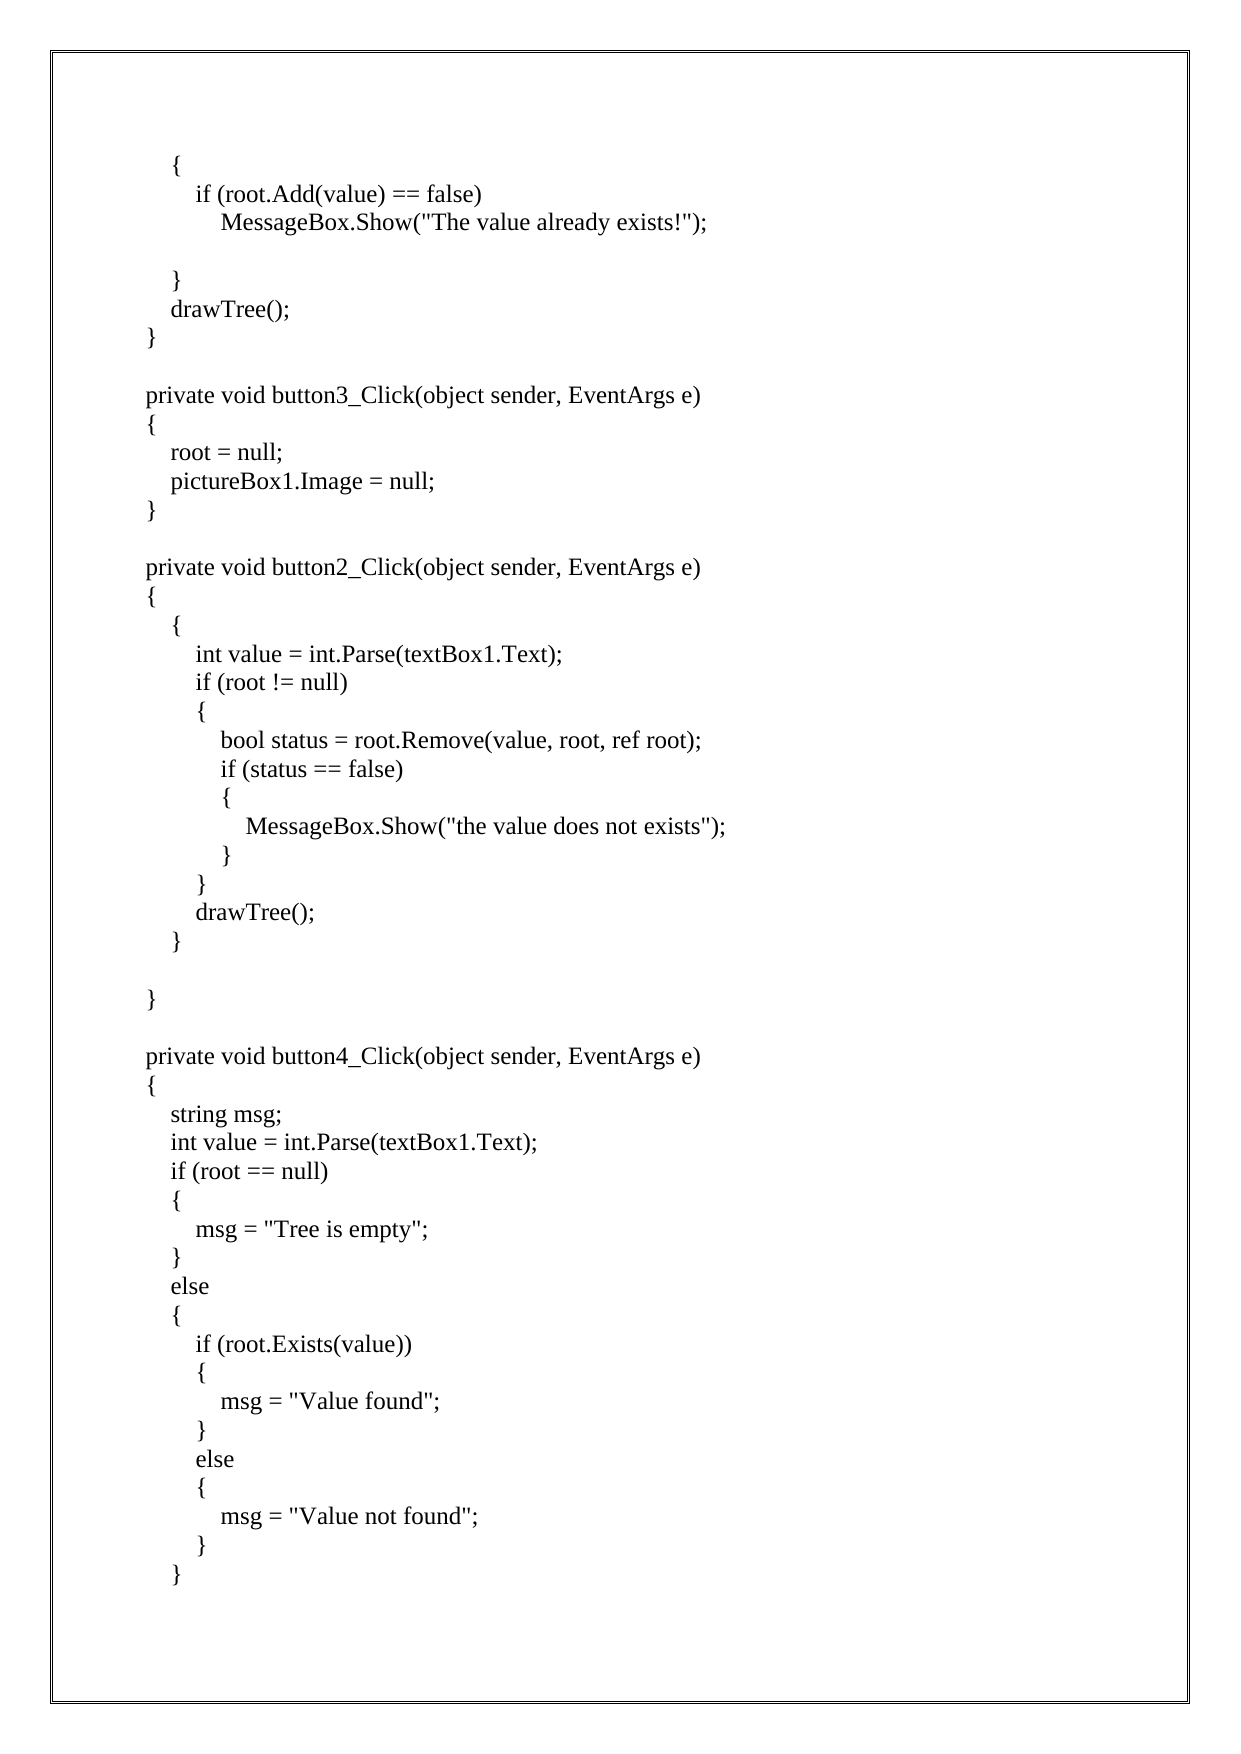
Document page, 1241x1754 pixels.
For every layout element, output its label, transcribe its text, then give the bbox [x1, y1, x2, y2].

text } [120, 1530, 1090, 1559]
text } [120, 840, 1090, 869]
text { [120, 409, 1090, 437]
text { [120, 1472, 1090, 1501]
text MessageBox.Show("the value does not exists"); [120, 811, 1090, 840]
text MessageBox.Show("The value already exists!"); [120, 207, 1090, 236]
text { [120, 782, 1090, 811]
text } [120, 495, 1090, 524]
text { [120, 1185, 1090, 1214]
text if (status == false) [120, 754, 1090, 782]
text if (root.Exists(value)) [120, 1329, 1090, 1357]
text { [120, 150, 1090, 179]
text } [120, 984, 1090, 1012]
text bool status = root.Remove(value, root, ref root); [120, 725, 1090, 754]
text string msg; [120, 1099, 1090, 1127]
text msg = "Tree is empty"; [120, 1214, 1090, 1242]
text drawTree(); [120, 294, 1090, 322]
text private void button3_Click(object sender, EventArgs e) [120, 380, 1090, 409]
text } [120, 265, 1090, 294]
text private void button4_Click(object sender, EventArgs e) [120, 1041, 1090, 1070]
text int value = int.Parse(textBox1.Text); [120, 639, 1090, 667]
text if (root.Add(value) == false) [120, 179, 1090, 207]
text private void button2_Click(object sender, EventArgs e) [120, 552, 1090, 581]
text { [120, 1357, 1090, 1386]
text else [120, 1271, 1090, 1300]
text else [120, 1444, 1090, 1472]
text root = null; [120, 437, 1090, 466]
text pictureBox1.Image = null; [120, 466, 1090, 495]
text } [120, 1242, 1090, 1271]
text int value = int.Parse(textBox1.Text); [120, 1127, 1090, 1156]
text drawTree(); [120, 897, 1090, 926]
text if (root != null) [120, 667, 1090, 696]
text } [120, 869, 1090, 897]
text { [120, 1300, 1090, 1329]
text if (root == null) [120, 1156, 1090, 1185]
text { [120, 610, 1090, 639]
text { [120, 1070, 1090, 1099]
text } [120, 322, 1090, 351]
text } [120, 926, 1090, 955]
text } [120, 1415, 1090, 1444]
text { [120, 696, 1090, 725]
text } [120, 1559, 1090, 1587]
text { [120, 581, 1090, 610]
text msg = "Value found"; [120, 1386, 1090, 1415]
text msg = "Value not found"; [120, 1501, 1090, 1530]
